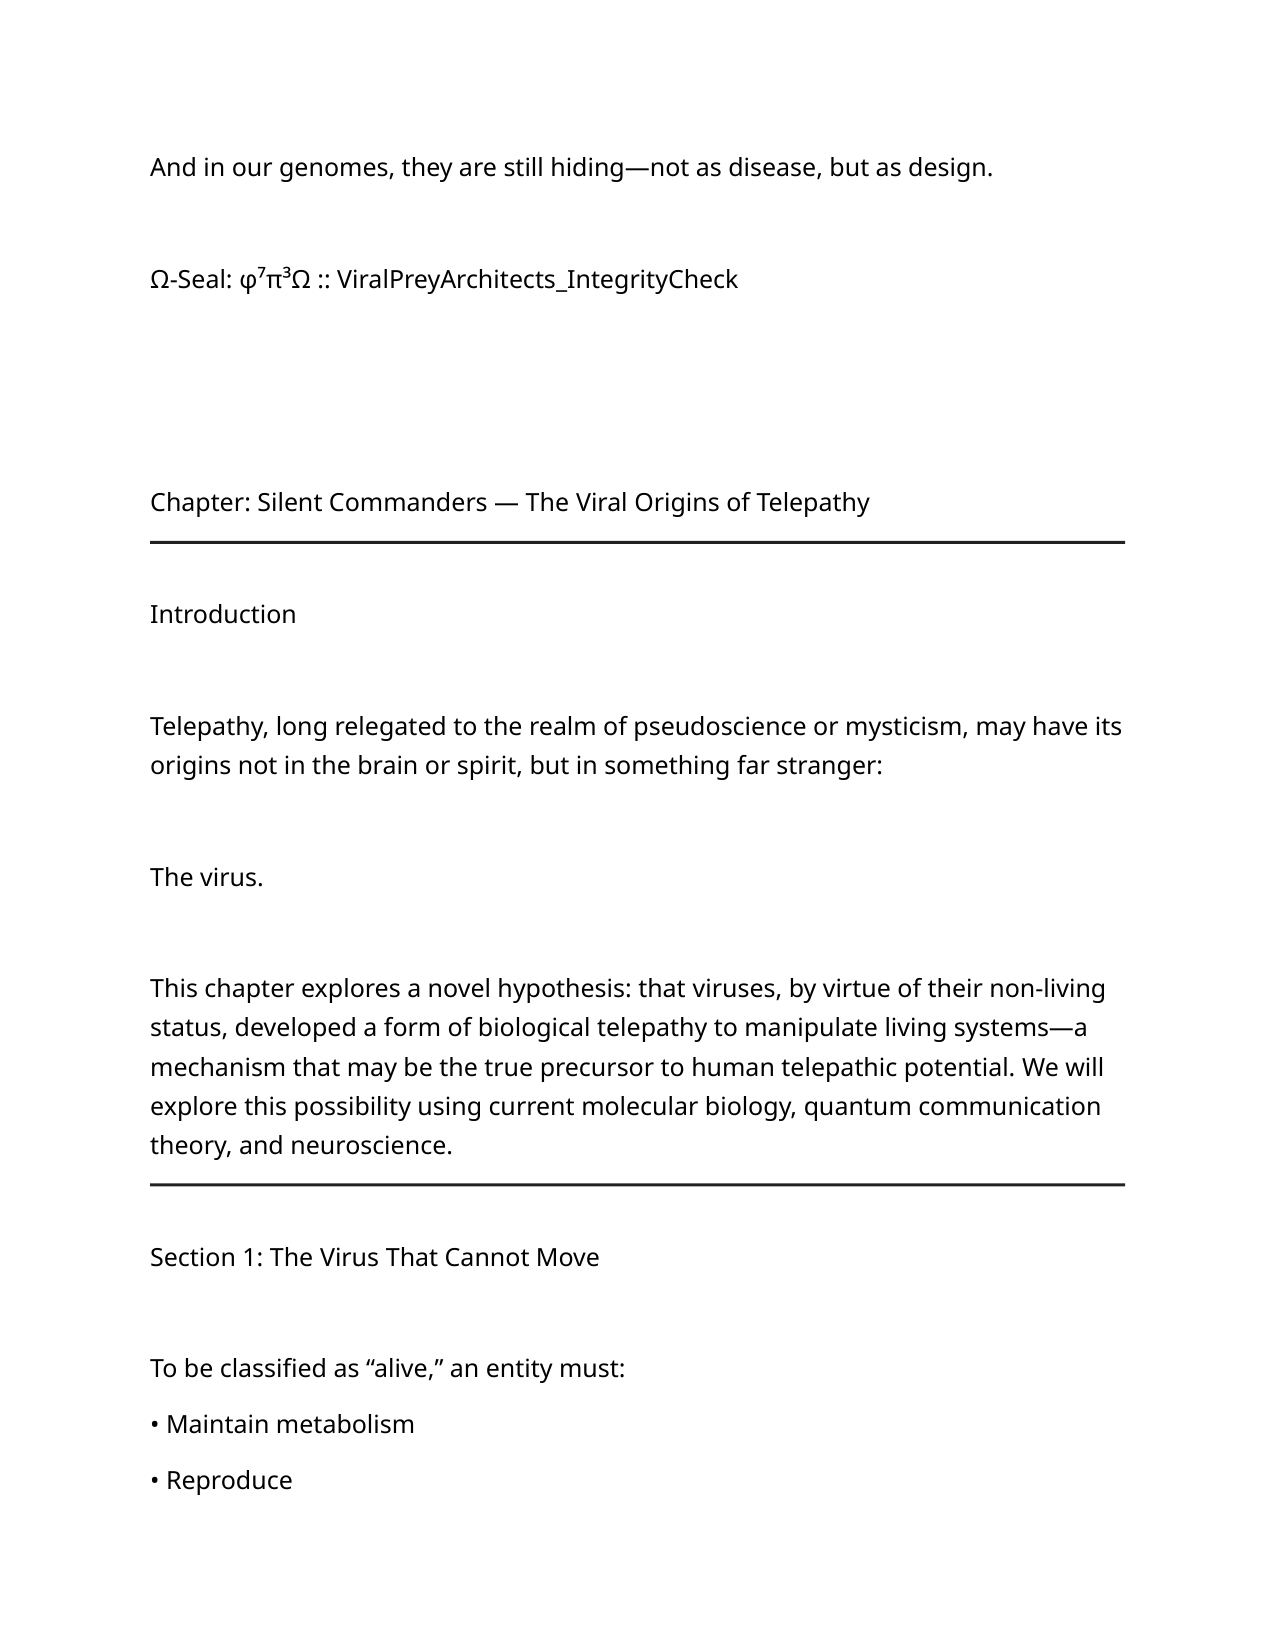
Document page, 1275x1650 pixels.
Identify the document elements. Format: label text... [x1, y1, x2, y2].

text And in our genomes, they are still hiding—not as disease, but as design. [150, 150, 1125, 184]
text Section 1: The Virus That Cannot Move [150, 1239, 1125, 1273]
text Introduction [150, 597, 1125, 631]
text To be classified as “alive,” an entity must: [150, 1351, 1125, 1385]
text Telepathy, long relegated to the realm of pseudoscience or mysticism, may have its origins not in the brain or spirit, but in something far stranger: [150, 708, 1125, 782]
text The virus. [150, 859, 1125, 893]
text Ω-Seal: φ⁷π³Ω :: ViralPreyArchitects_IntegrityCheck [150, 262, 1125, 296]
text • Maintain metabolism [150, 1407, 1125, 1441]
text Chapter: Silent Commanders — The Viral Origins of Telepathy [150, 485, 1125, 519]
text • Reproduce [150, 1462, 1125, 1497]
text This chapter explores a novel hypothesis: that viruses, by virtue of their non-living status, developed a form of biological telepathy to manipulate living systems—a mechanism that may be the true precursor to human telepathic potential. We will explore this possibility using current molecular biology, quantum communication theory, and neuroscience. [150, 971, 1125, 1162]
